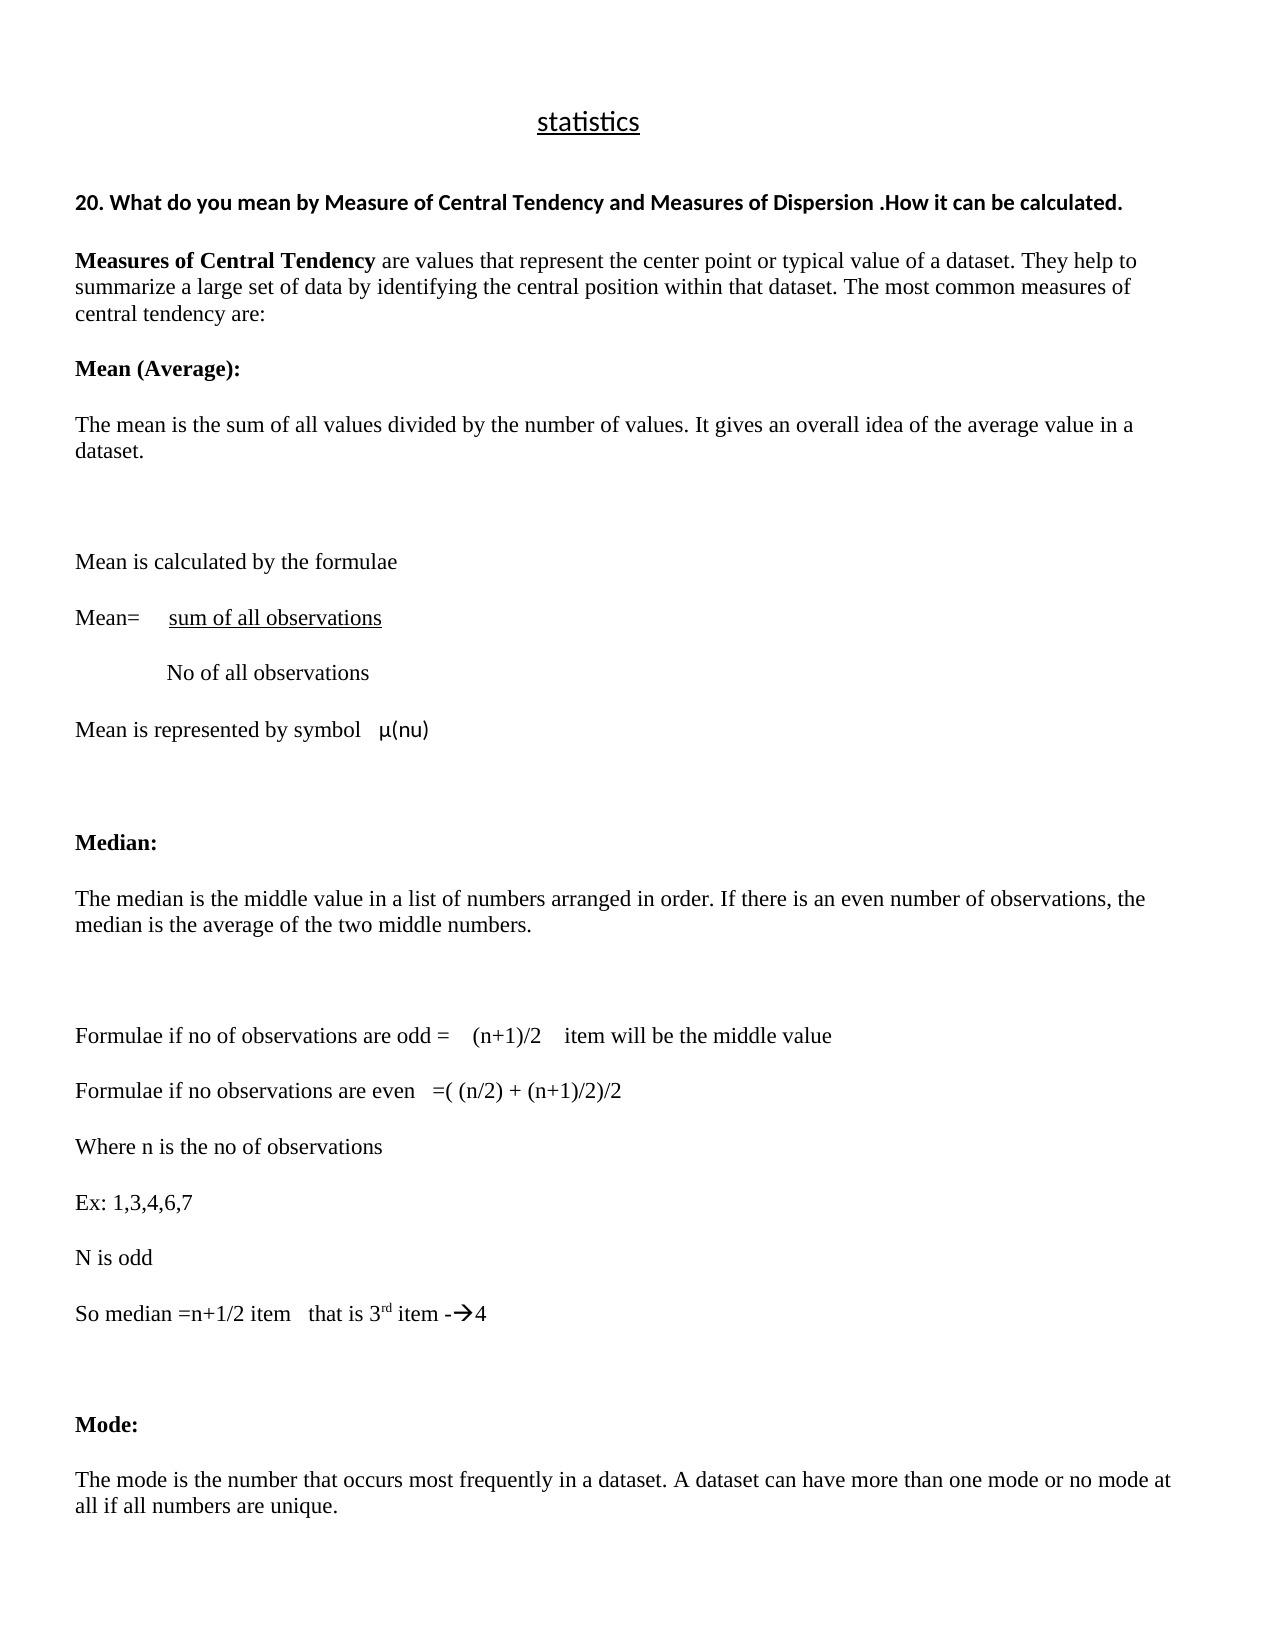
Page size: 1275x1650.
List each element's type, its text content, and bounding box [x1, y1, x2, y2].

text N is odd [75, 1244, 1200, 1271]
text Mean is calculated by the formulae [75, 548, 1200, 574]
text No of all observations [75, 659, 1200, 686]
text So median =n+1/2 item that is 3rd item -4 [75, 1300, 1200, 1326]
text Median: [75, 829, 1200, 856]
text Formulae if no observations are even =( (n/2) + (n+1)/2)/2 [75, 1078, 1200, 1104]
text Formulae if no of observations are odd = (n+1)/2 item will be the middle value [75, 1022, 1200, 1048]
text The mode is the number that occurs most frequently in a dataset. A dataset can have more than one mode or no mode at all if all numbers are unique. [75, 1466, 1200, 1519]
text Mean= sum of all observations [75, 604, 1200, 630]
text Ex: 1,3,4,6,7 [75, 1189, 1200, 1215]
text Measures of Central Tendency are values that represent the center point or typical value of a dataset. They help to summarize a large set of data by identifying the central position within that dataset. The most common measures of central tendency are: [75, 247, 1200, 326]
text Where n is the no of observations [75, 1133, 1200, 1159]
text Mean is represented by symbol μ(nu) [75, 715, 1200, 743]
text Mode: [75, 1411, 1200, 1437]
text Mean (Average): [75, 355, 1200, 382]
text 20. What do you mean by Measure of Central Tendency and Measures of Dispersion .How it can be calculated. [75, 188, 1200, 216]
text statistics [75, 103, 1200, 169]
text The median is the middle value in a list of numbers arranged in order. If there is an even number of observations, the median is the average of the two middle numbers. [75, 885, 1200, 937]
text The mean is the sum of all values divided by the number of values. It gives an overall idea of the average value in a dataset. [75, 411, 1200, 463]
